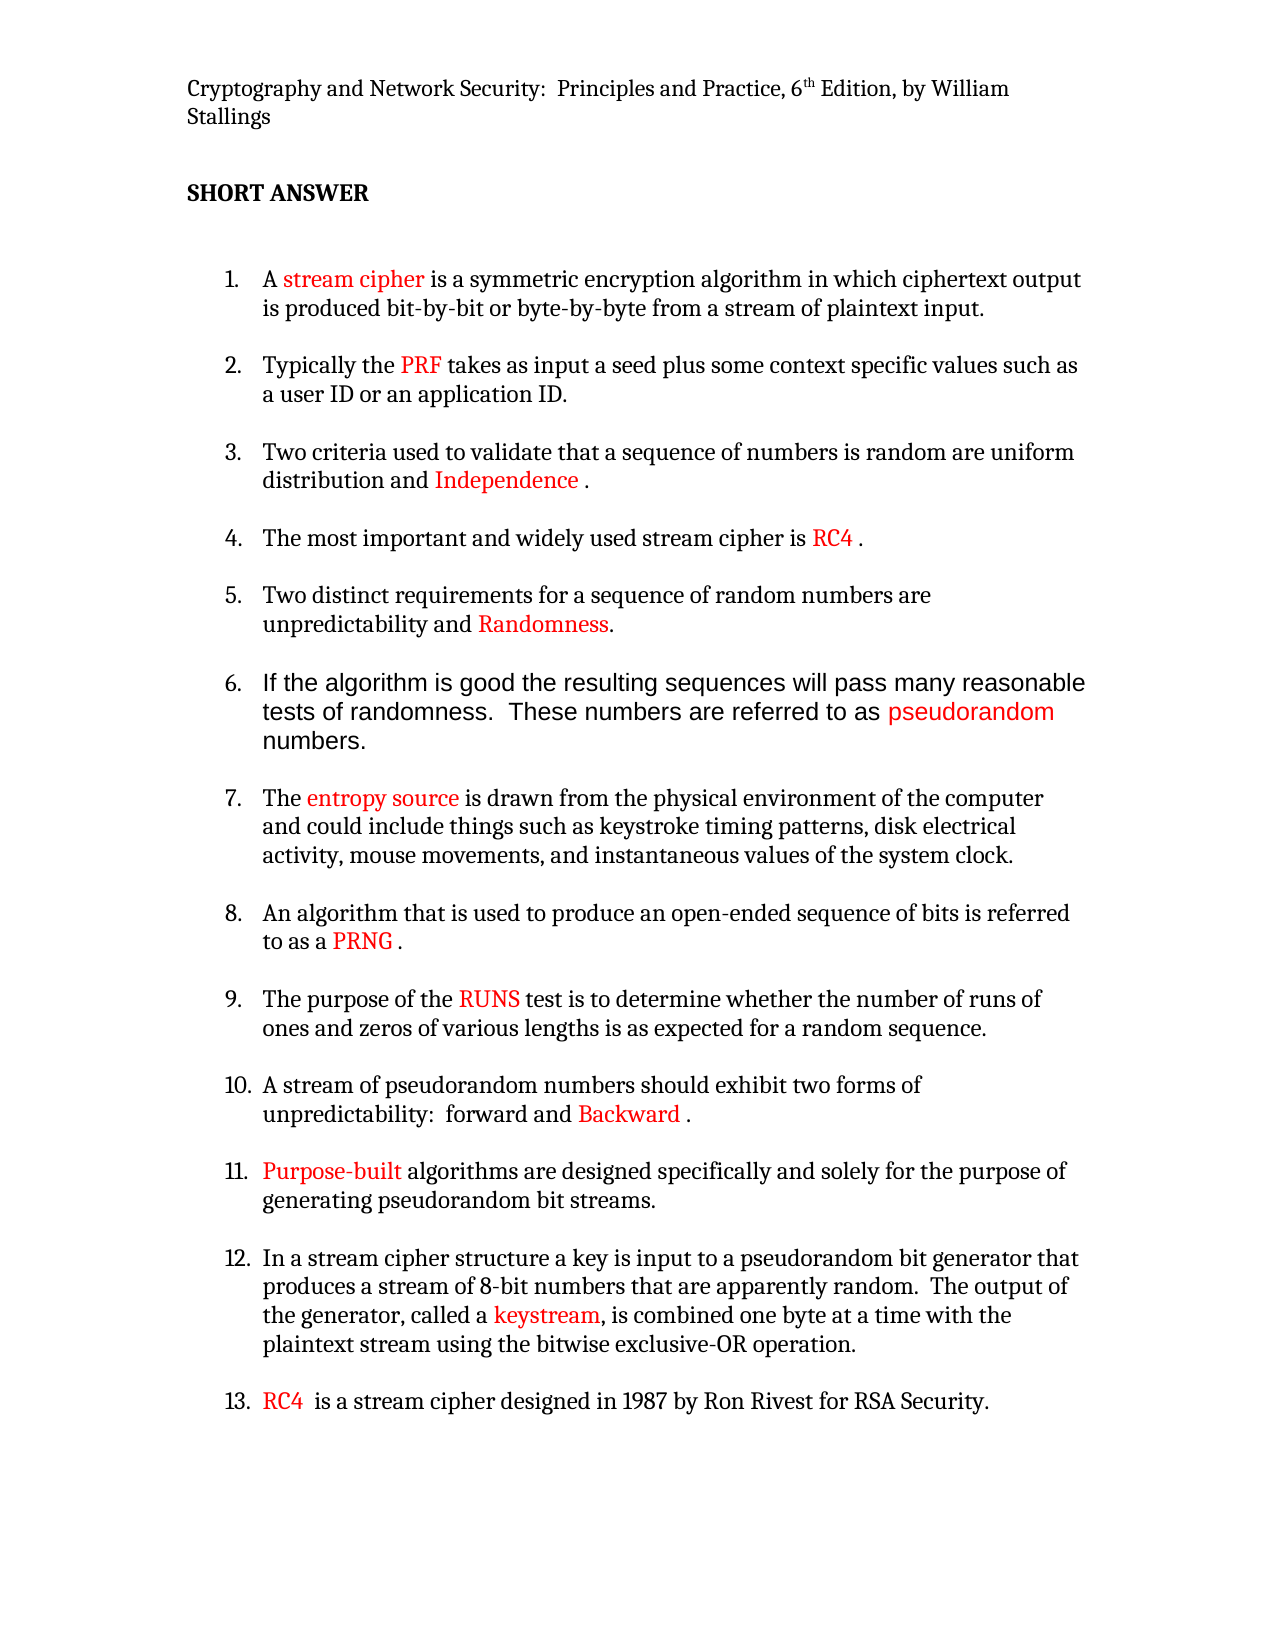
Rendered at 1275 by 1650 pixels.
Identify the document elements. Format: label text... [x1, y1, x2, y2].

list Typically the PRF takes as input a seed plus some context specific values such as a user ID or an application ID. [225, 351, 1087, 409]
list Purpose-built algorithms are designed specifically and solely for the purpose of generating pseudorandom bit streams. [225, 1157, 1087, 1215]
list Two criteria used to validate that a sequence of numbers is random are uniform distribution and Independence . [225, 437, 1087, 495]
list The purpose of the RUNS test is to determine whether the number of runs of ones and zeros of various lengths is as expected for a random sequence. [225, 985, 1087, 1042]
list If the algorithm is good the resulting sequences will pass many reasonable tests of randomness. These numbers are referred to as pseudorandom numbers. [225, 667, 1087, 755]
list RC4 is a stream cipher designed in 1987 by Ron Rivest for RSA Security. [225, 1387, 1087, 1416]
list A stream cipher is a symmetric encryption algorithm in which ciphertext output is produced bit-by-bit or byte-by-byte from a stream of plaintext input. [225, 265, 1087, 322]
list In a stream cipher structure a key is input to a pseudorandom bit generator that produces a stream of 8-bit numbers that are apparently random. The output of the generator, called a keystream, is combined one byte at a time with the plaintext stream using the bitwise exclusive-OR operation. [225, 1243, 1087, 1358]
list The most important and widely used stream cipher is RC4 . [225, 524, 1087, 552]
list The entropy source is drawn from the physical environment of the computer and could include things such as keystroke timing patterns, disk electrical activity, mouse movements, and instantaneous values of the system clock. [225, 783, 1087, 870]
list An algorithm that is used to produce an open-ended sequence of bits is referred to as a PRNG . [225, 898, 1087, 956]
text SHORT ANSWER [187, 179, 1087, 207]
list A stream of pseudorandom numbers should exhibit two forms of unpredictability: forward and Backward . [225, 1071, 1087, 1128]
list Two distinct requirements for a sequence of random numbers are unpredictability and Randomness. [225, 581, 1087, 639]
